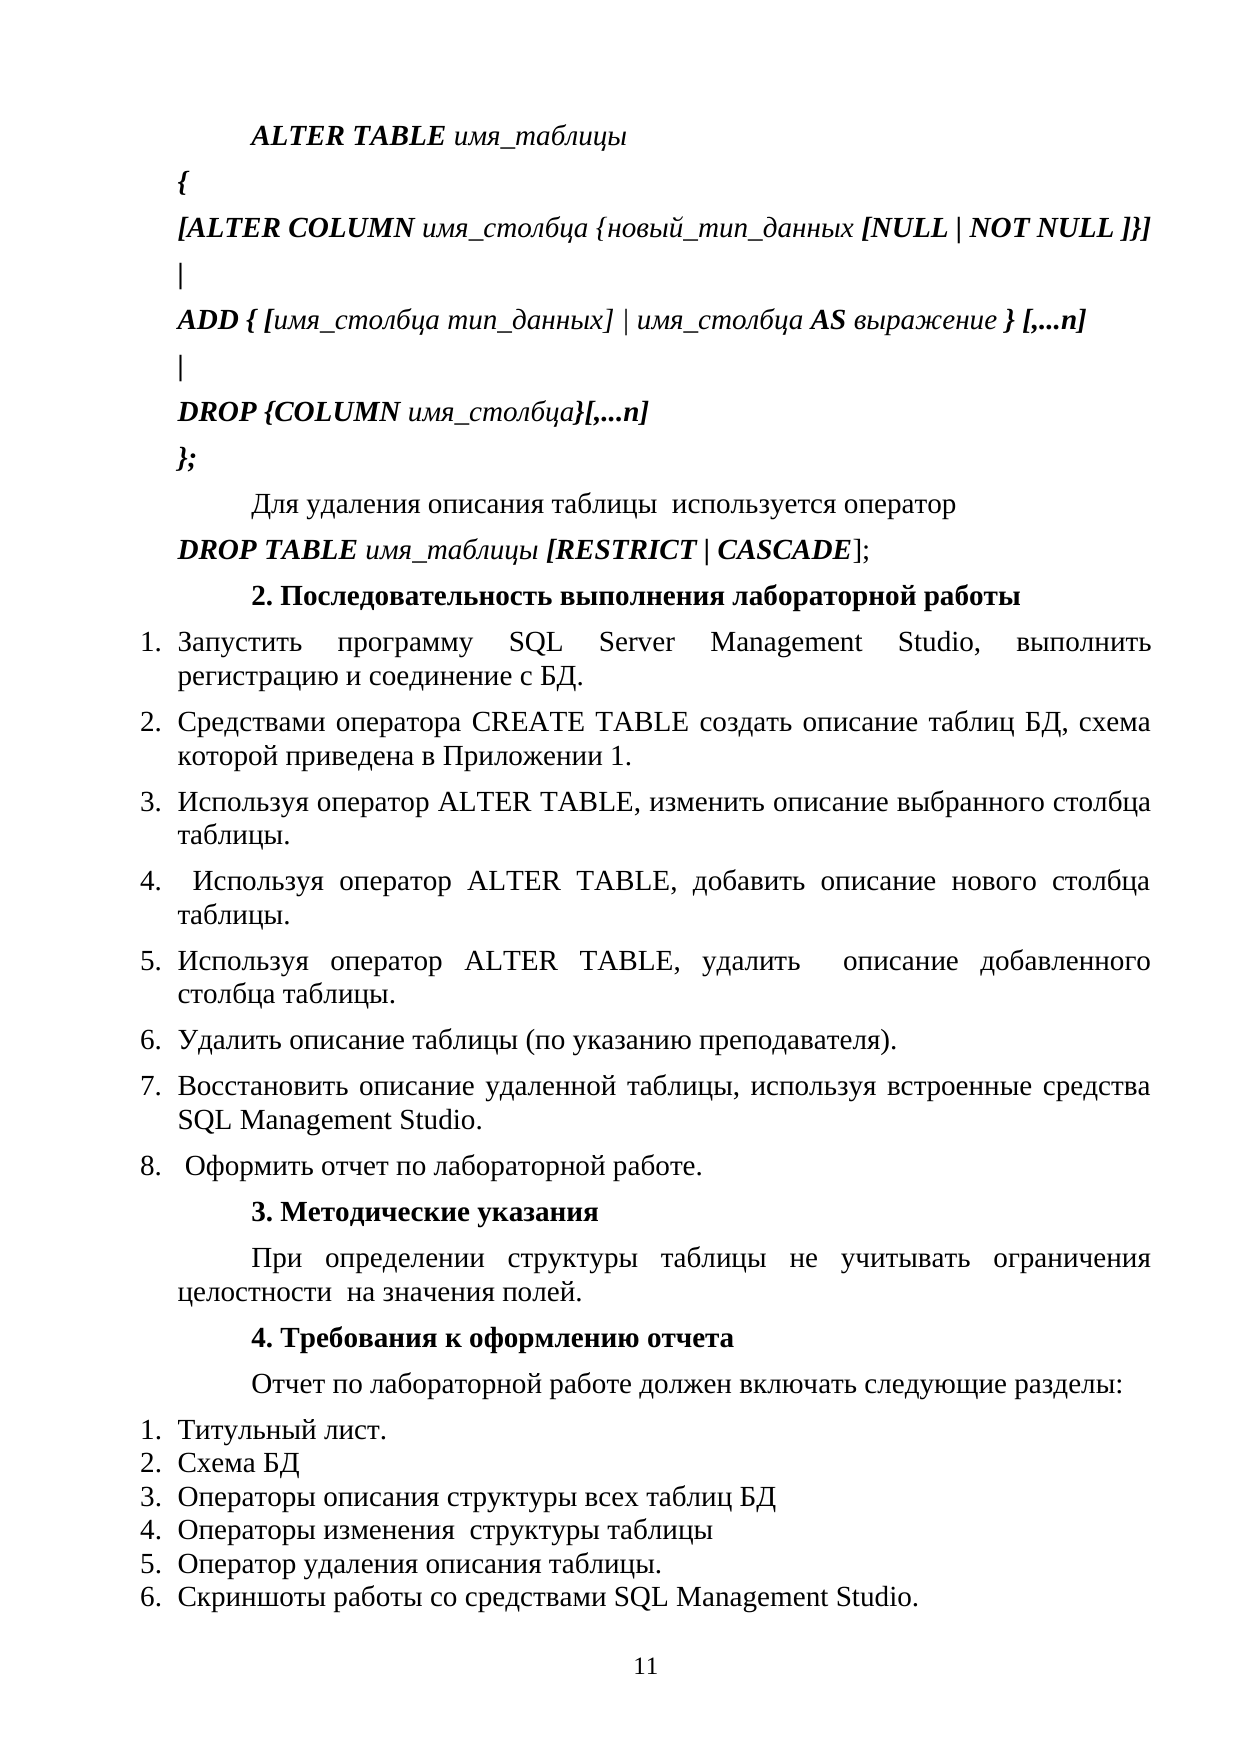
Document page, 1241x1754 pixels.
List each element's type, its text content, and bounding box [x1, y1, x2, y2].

list Титульный лист. [140, 1412, 1152, 1445]
list Оператор удаления описания таблицы. [140, 1546, 1152, 1579]
text Восстановить описание удаленной таблицы, используя встроенные средства SQL Management Studio. [140, 1068, 1152, 1136]
text DROP {COLUMN имя_столбца}[,...n] [177, 394, 1152, 428]
text Удалить описание таблицы (по указанию преподавателя). [140, 1022, 1152, 1056]
text Отчет по лабораторной работе должен включать следующие разделы: [177, 1366, 1152, 1399]
list Схема БД [140, 1445, 1152, 1479]
text [ALTER COLUMN имя_столбца {новый_тип_данных [NULL | NOT NULL ]}] [177, 210, 1152, 244]
text Средствами оператора Create Table создать описание таблиц БД, схема которой приведена в Приложении 1. [140, 704, 1152, 771]
text ADD { [имя_столбца тип_данных] | имя_столбца AS выражение } [,...n] [177, 302, 1152, 336]
text | [177, 348, 1152, 382]
text { [177, 164, 1152, 198]
text Запустить программу SQL Server Management Studio, выполнить регистрацию и соединение с БД. [140, 624, 1152, 692]
subtitle 3. Методические указания [177, 1194, 1152, 1228]
text | [177, 256, 1152, 290]
text Используя оператор ALTER TABLE, добавить описание нового столбца таблицы. [140, 863, 1152, 930]
text ALTER TABLE имя_таблицы [177, 118, 1152, 152]
text Для удаления описания таблицы используется оператор [177, 486, 1152, 520]
text При определении структуры таблицы не учитывать ограничения целостности на значения полей. [177, 1240, 1152, 1307]
list Операторы изменения структуры таблицы [140, 1512, 1152, 1546]
text DROP TABLE имя_таблицы [RESTRICT | CASCADE]; [177, 532, 1152, 566]
subtitle 4. Требования к оформлению отчета [177, 1320, 1152, 1353]
subtitle 2. Последовательность выполнения лабораторной работы [177, 578, 1152, 612]
text Оформить отчет по лабораторной работе. [140, 1148, 1152, 1182]
list Операторы описания структуры всех таблиц БД [140, 1479, 1152, 1512]
text Используя оператор ALTER TABLE, удалить описание добавленного столбца таблицы. [140, 943, 1152, 1010]
text Используя оператор ALTER TABLE, изменить описание выбранного столбца таблицы. [140, 784, 1152, 851]
text }; [177, 440, 1152, 474]
list Скриншоты работы со средствами SQL Management Studio. [140, 1579, 1152, 1613]
